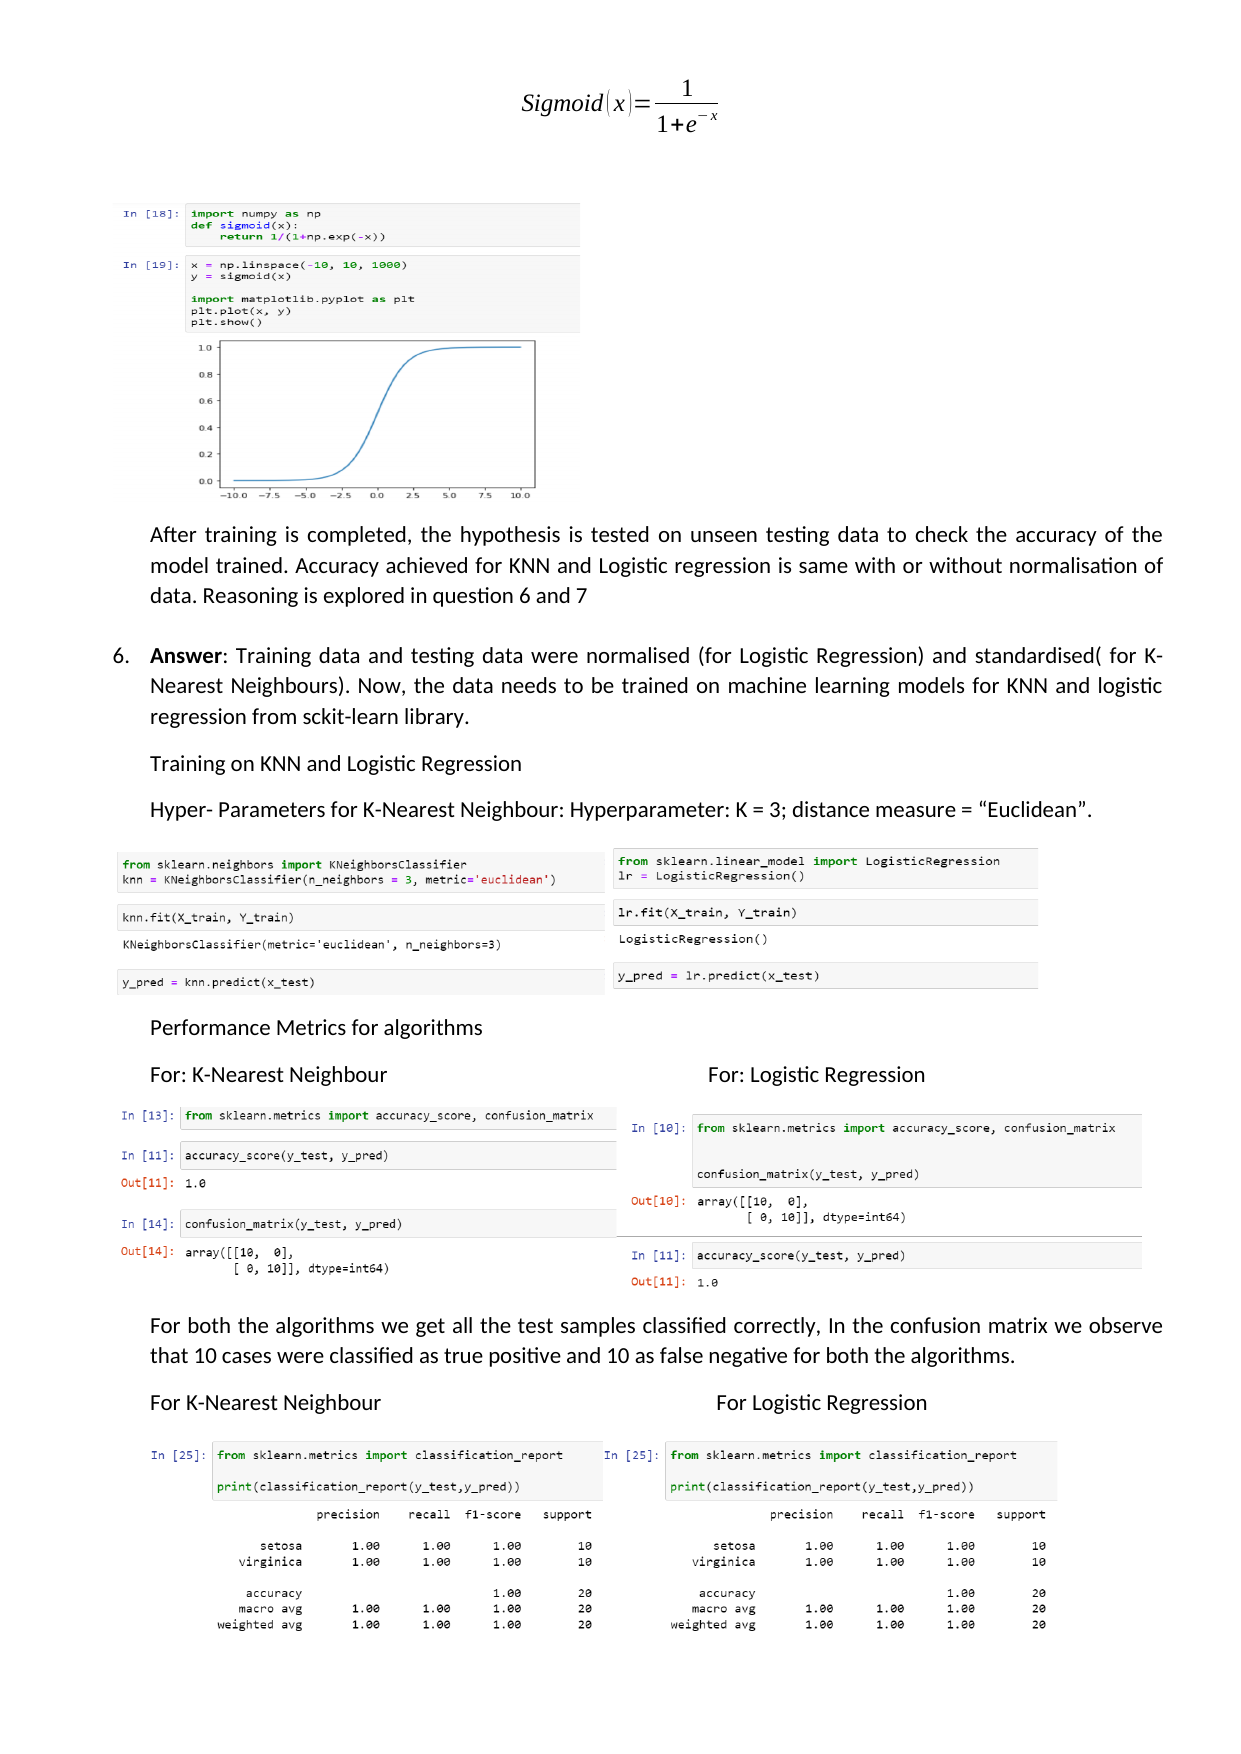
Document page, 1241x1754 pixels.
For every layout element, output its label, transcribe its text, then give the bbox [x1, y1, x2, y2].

text For: K-Nearest Neighbour For: Logistic Regression [112, 1060, 1165, 1088]
text Training on KNN and Logistic Regression [112, 749, 1165, 777]
list Answer: Training data and testing data were normalised (for Logistic Regression) and standardised( for K-Nearest Neighbours). Now, the data needs to be trained on machine learning models for KNN and logistic regression from sckit-learn library. [112, 641, 1165, 730]
text For both the algorithms we get all the test samples classified correctly, In the confusion matrix we observe that 10 cases were classified as true positive and 10 as false negative for both the algorithms. [150, 1311, 1165, 1370]
picture [150, 1435, 1058, 1638]
text Performance Metrics for algorithms [112, 1013, 1165, 1041]
picture [112, 842, 1039, 995]
picture [112, 203, 581, 502]
text Hyper- Parameters for K-Nearest Neighbour: Hyperparameter: K = 3; distance measure = “Euclidean”. [112, 796, 1165, 823]
picture [112, 1107, 1142, 1293]
list After training is completed, the hypothesis is tested on unseen testing data to check the accuracy of the model trained. Accuracy achieved for KNN and Logistic regression is same with or without normalisation of data. Reasoning is explored in question 6 and 7 [150, 521, 1165, 609]
text For K-Nearest Neighbour For Logistic Regression [150, 1388, 1165, 1417]
